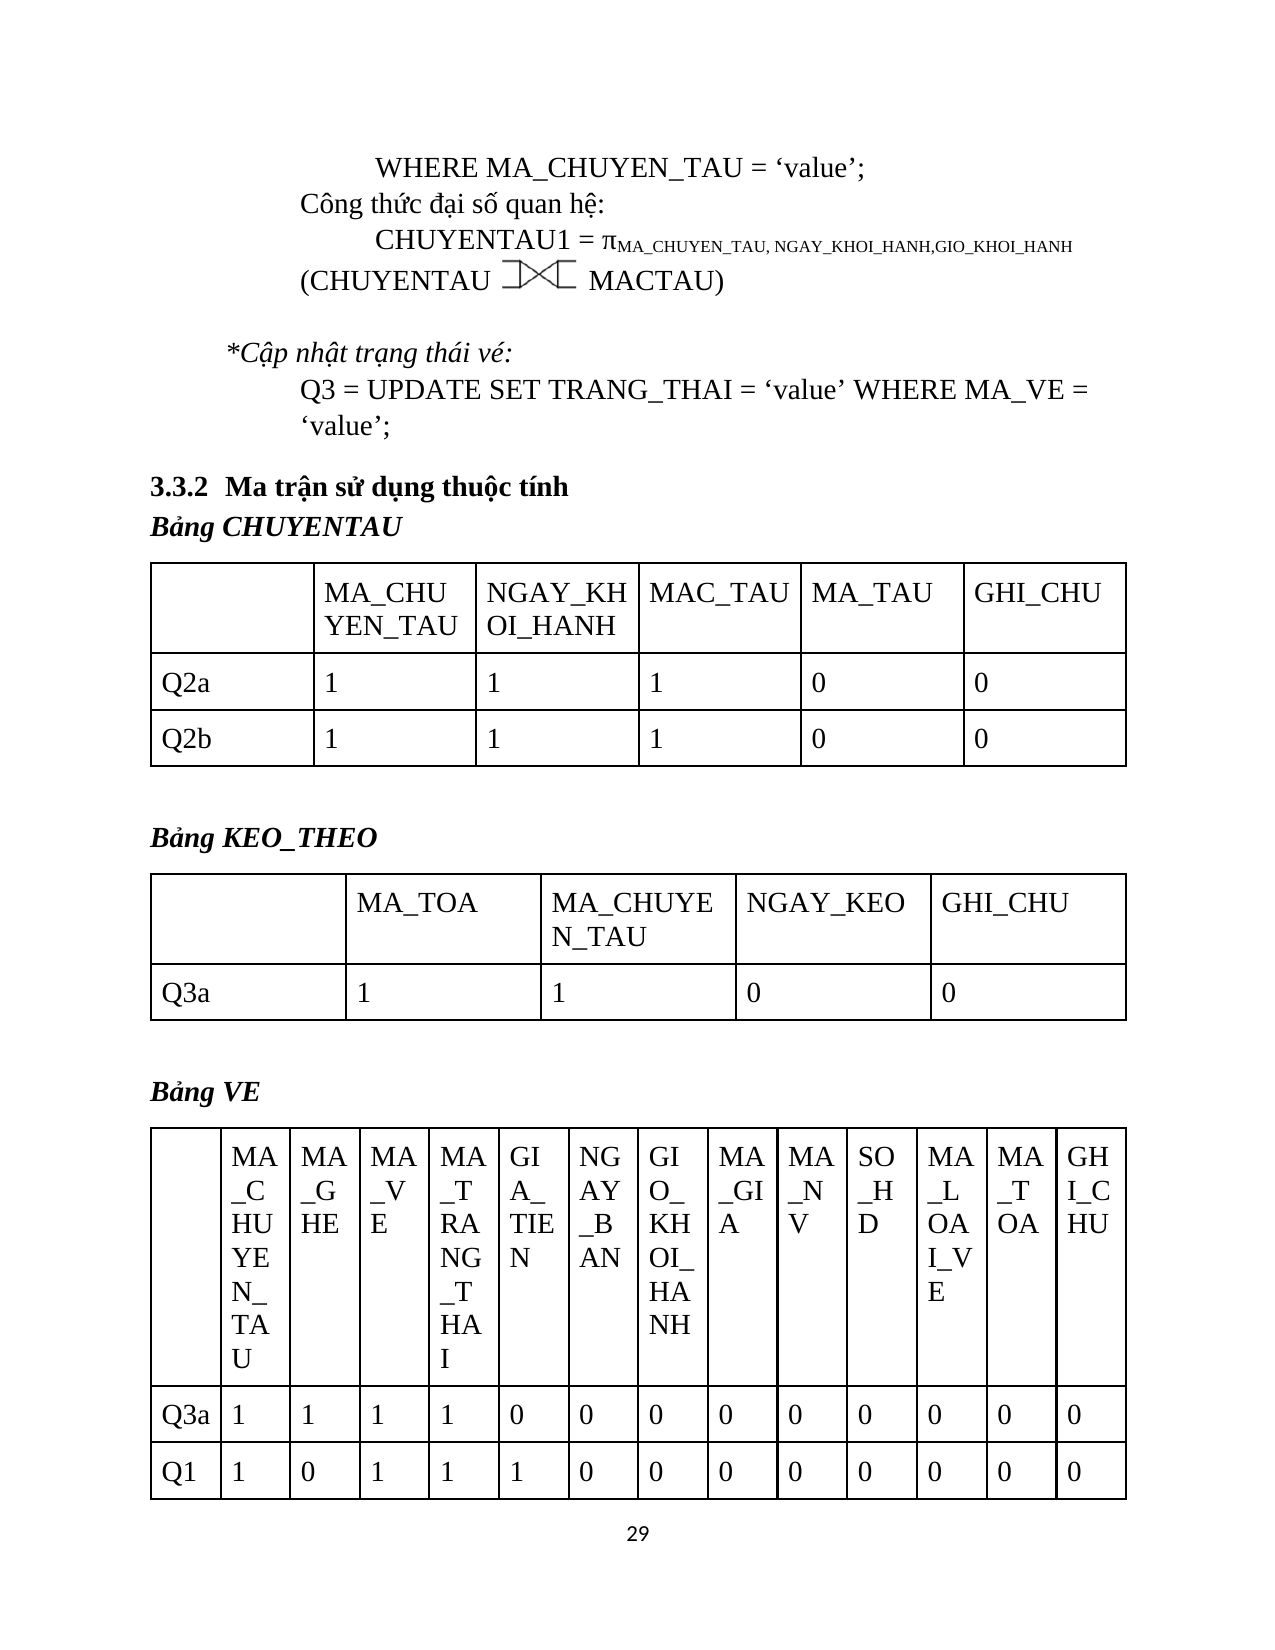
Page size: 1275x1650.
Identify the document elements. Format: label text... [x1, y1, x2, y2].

text Công thức đại số quan hệ: [300, 186, 1125, 220]
table_cell 0 [500, 1387, 568, 1441]
table_cell 1 [315, 711, 475, 765]
table_cell 0 [802, 654, 963, 709]
table_header MAC_TAU [640, 564, 800, 652]
table_header GIA_TIEN [500, 1129, 568, 1385]
table_cell 1 [500, 1443, 568, 1498]
table_header MA_GIA [709, 1129, 776, 1385]
table_cell 0 [737, 965, 930, 1019]
text Bảng KEO_THEO [150, 820, 1125, 853]
table_cell 0 [779, 1387, 846, 1441]
table_cell 0 [802, 711, 963, 765]
table_header NGAY_KEO [737, 875, 930, 963]
text *Cập nhật trạng thái vé: [150, 336, 1125, 369]
table_cell Q3a [152, 1387, 220, 1441]
table_cell 0 [639, 1387, 707, 1441]
table_header MA_VE [361, 1129, 428, 1385]
table_header MA_CHUYEN_TAU [222, 1129, 289, 1385]
table_header MA_TAU [802, 564, 963, 652]
table_cell 1 [222, 1443, 289, 1498]
table_cell 1 [291, 1387, 359, 1441]
table_cell 0 [988, 1443, 1055, 1498]
table_cell 0 [709, 1443, 776, 1498]
table_cell Q2a [152, 654, 313, 709]
table_cell 1 [361, 1387, 428, 1441]
table_header [152, 1129, 220, 1385]
table_cell 1 [430, 1443, 498, 1498]
table_header MA_TOA [347, 875, 540, 963]
table_cell Q1b [152, 1443, 220, 1498]
table_cell 1 [477, 654, 638, 709]
table_cell 1 [347, 965, 540, 1019]
table_cell 1 [222, 1387, 289, 1441]
table_cell 0 [779, 1443, 846, 1498]
table_cell 0 [965, 654, 1125, 709]
table_cell 0 [965, 711, 1125, 765]
table_cell 0 [988, 1387, 1055, 1441]
table_header MA_LOAI_VE [918, 1129, 986, 1385]
table_header NGAY_BAN [570, 1129, 637, 1385]
table_cell 0 [848, 1443, 916, 1498]
table_header MA_TOA [988, 1129, 1055, 1385]
table_header GIO_KHOI_HANH [639, 1129, 707, 1385]
table_cell 0 [1058, 1387, 1125, 1441]
subtitle Ma trận sử dụng thuộc tính [150, 469, 1125, 503]
text Bảng CHUYENTAU [150, 509, 1125, 543]
table_cell Q3a [152, 965, 345, 1019]
table_header [152, 564, 313, 652]
table_cell 1 [640, 711, 800, 765]
table_cell 0 [918, 1443, 986, 1498]
picture [498, 258, 581, 291]
table_cell 0 [848, 1387, 916, 1441]
table_cell 0 [709, 1387, 776, 1441]
text Bảng VE [150, 1074, 1125, 1108]
table_header GHI_CHU [1058, 1129, 1125, 1385]
table_header MA_GHE [291, 1129, 359, 1385]
table_cell 1 [477, 711, 638, 765]
table_cell 1 [361, 1443, 428, 1498]
table_header MA_CHUYEN_TAU [315, 564, 475, 652]
table_header NGAY_KHOI_HANH [477, 564, 638, 652]
table_header GHI_CHU [932, 875, 1125, 963]
table_cell 1 [542, 965, 735, 1019]
table_cell 0 [1058, 1443, 1125, 1498]
table_cell 1 [430, 1387, 498, 1441]
table_cell 0 [291, 1443, 359, 1498]
table_header MA_CHUYEN_TAU [542, 875, 735, 963]
table_cell 0 [918, 1387, 986, 1441]
table_header MA_TRANG_THAI [430, 1129, 498, 1385]
table_cell 0 [932, 965, 1125, 1019]
table_cell 1 [315, 654, 475, 709]
table_header [152, 875, 345, 963]
text WHERE MA_CHUYEN_TAU = ‘value’; [300, 150, 1125, 183]
table_cell 0 [570, 1387, 637, 1441]
table_header SO_HD [848, 1129, 916, 1385]
table_cell 0 [639, 1443, 707, 1498]
table_header GHI_CHU [965, 564, 1125, 652]
table_cell 1 [640, 654, 800, 709]
text Q3 = UPDATE SET TRANG_THAI = ‘value’ WHERE MA_VE = ‘value’; [300, 372, 1125, 441]
text CHUYENTAU1 = πMA_CHUYEN_TAU, NGAY_KHOI_HANH,GIO_KHOI_HANH (CHUYENTAU MACTAU) [300, 222, 1125, 297]
table_cell Q2b [152, 711, 313, 765]
table_header MA_NV [779, 1129, 846, 1385]
table_cell 0 [570, 1443, 637, 1498]
